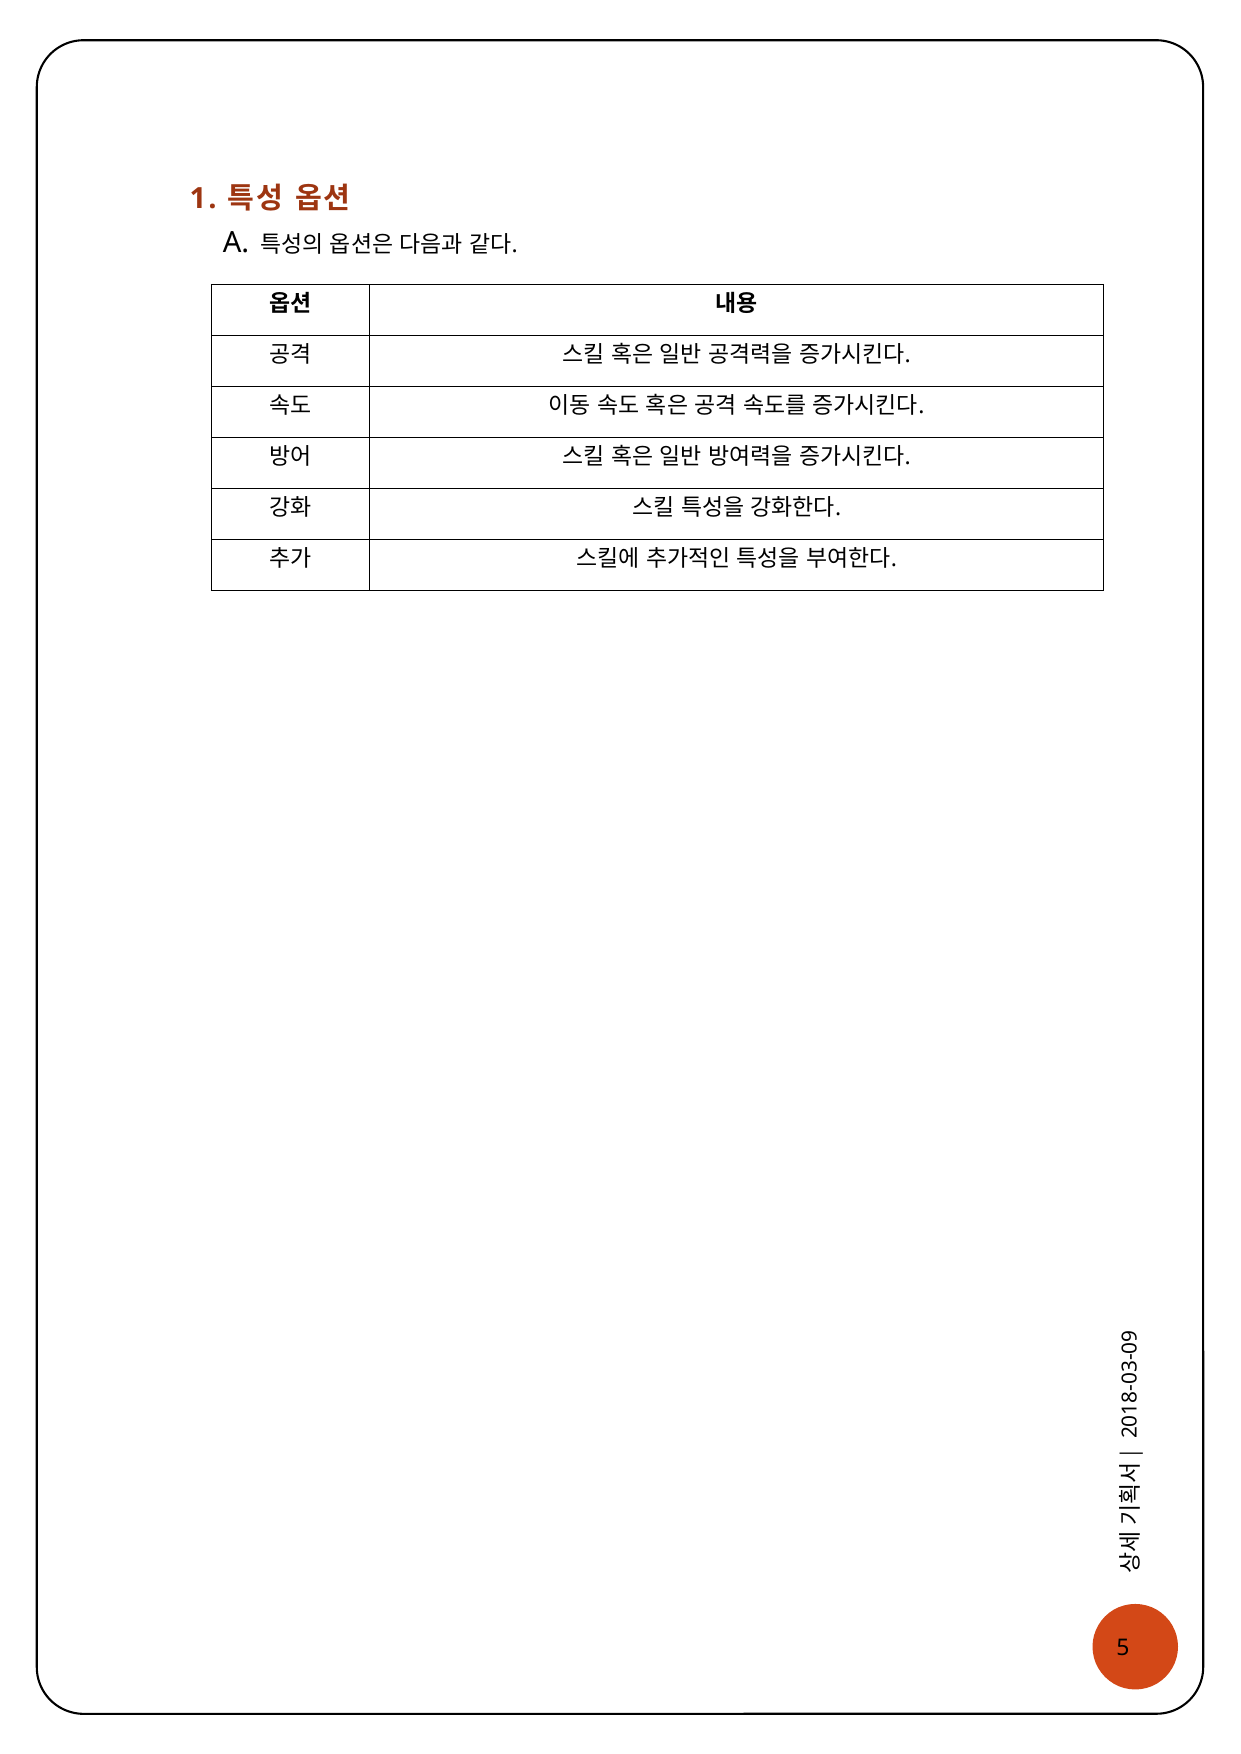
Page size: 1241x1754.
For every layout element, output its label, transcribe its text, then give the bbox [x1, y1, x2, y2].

table_cell 추가 [212, 540, 369, 590]
list 특성의 옵션은 다음과 같다. [223, 222, 1092, 261]
table_cell 강화 [212, 489, 369, 539]
table_cell 공격 [212, 336, 369, 386]
subtitle 특성 옵션 [189, 175, 1092, 217]
table_cell 속도 [212, 387, 369, 437]
table_header 내용 [370, 285, 1103, 335]
table_cell 스킬 혹은 일반 방여력을 증가시킨다. [370, 438, 1103, 488]
table_cell 스킬 혹은 일반 공격력을 증가시킨다. [370, 336, 1103, 386]
table_cell 이동 속도 혹은 공격 속도를 증가시킨다. [370, 387, 1103, 437]
table_cell 스킬 특성을 강화한다. [370, 489, 1103, 539]
table_header 옵션 [212, 285, 369, 335]
table_cell 스킬에 추가적인 특성을 부여한다. [370, 540, 1103, 590]
table_cell 방어 [212, 438, 369, 488]
